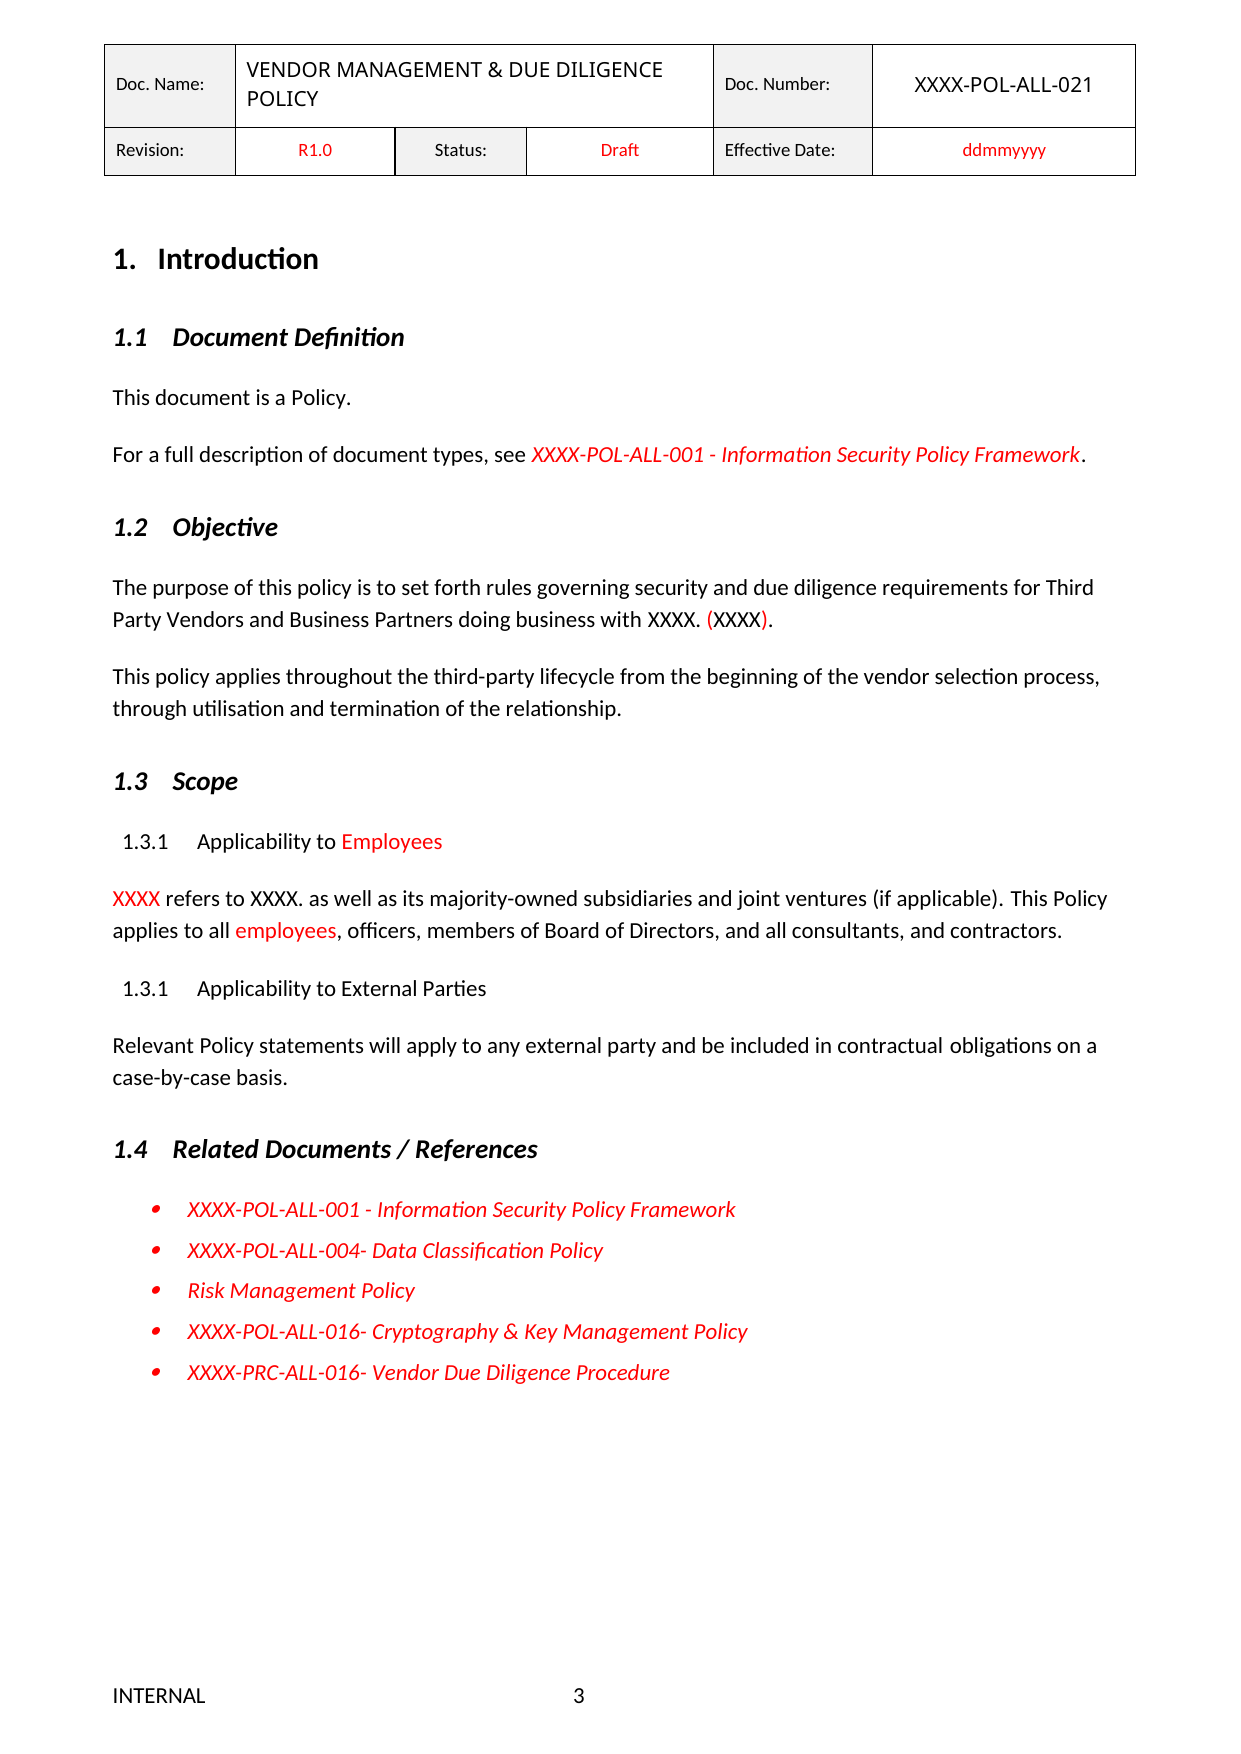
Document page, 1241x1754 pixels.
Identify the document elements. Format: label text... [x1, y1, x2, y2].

subtitle Document Definition [112, 320, 1128, 353]
text Relevant Policy statements will apply to any external party and be included in contractual obligations on a case-by-case basis. [112, 1031, 1128, 1091]
list XXXX-PRC-ALL-016- Vendor Due Diligence Procedure [150, 1358, 1128, 1386]
text This document is a Policy. [112, 383, 1128, 411]
text XXXX refers to XXXX. as well as its majority-owned subsidiaries and joint ventures (if applicable). This Policy applies to all employees, officers, members of Board of Directors, and all consultants, and contractors. [112, 884, 1128, 944]
list XXXX-POL-ALL-001 - Information Security Policy Framework [150, 1196, 1128, 1224]
subtitle Applicability to Employees [122, 827, 1128, 855]
subtitle Applicability to External Parties [122, 974, 1128, 1002]
text This policy applies throughout the third-party lifecycle from the beginning of the vendor selection process, through utilisation and termination of the relationship. [112, 662, 1128, 722]
subtitle Scope [112, 764, 1128, 797]
subtitle Objective [112, 510, 1128, 543]
text For a full description of document types, see XXXX-POL-ALL-001 - Information Security Policy Framework. [112, 440, 1128, 468]
list XXXX-POL-ALL-004- Data Classification Policy [150, 1236, 1128, 1264]
list Risk Management Policy [150, 1277, 1128, 1305]
list XXXX-POL-ALL-016- Cryptography & Key Management Policy [150, 1317, 1128, 1345]
text The purpose of this policy is to set forth rules governing security and due diligence requirements for Third Party Vendors and Business Partners doing business with XXXX. (XXXX). [112, 573, 1128, 633]
subtitle Related Documents / References [112, 1133, 1128, 1166]
subtitle Introduction [112, 239, 1128, 277]
